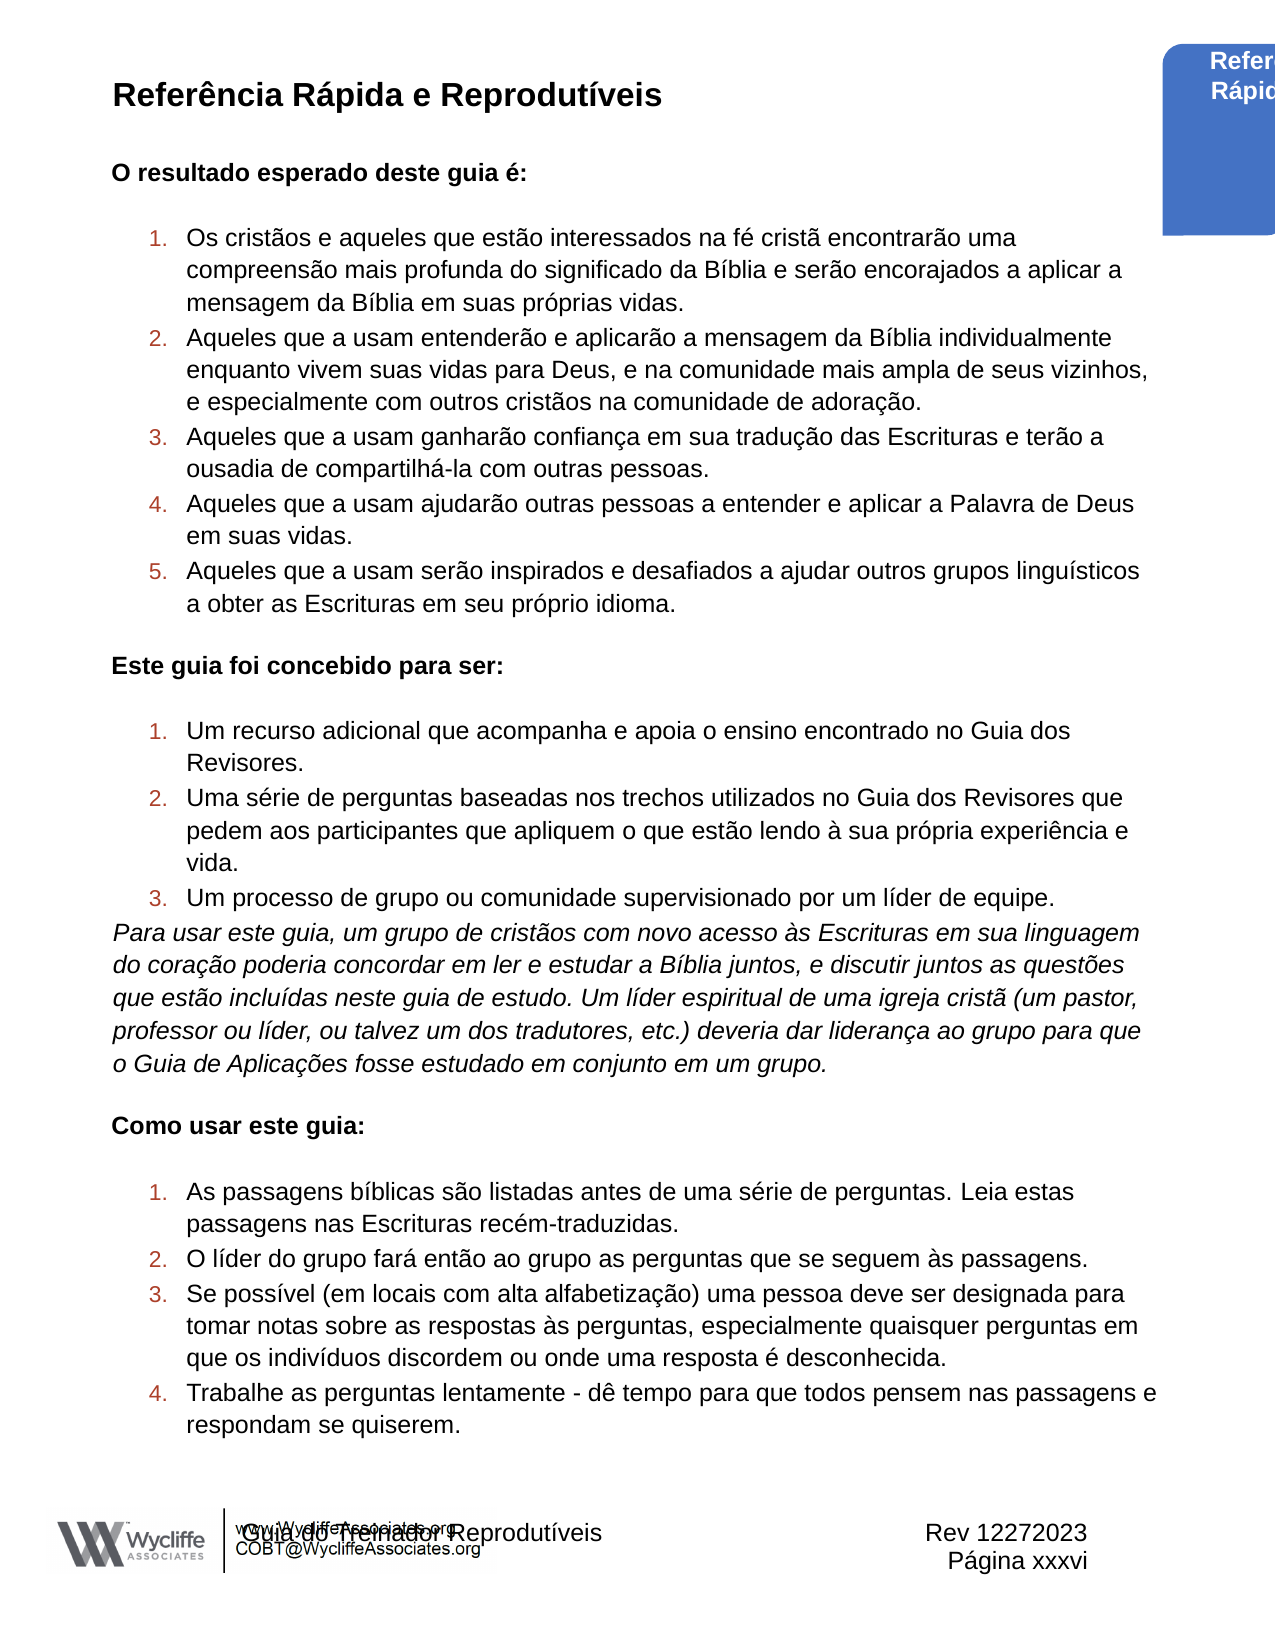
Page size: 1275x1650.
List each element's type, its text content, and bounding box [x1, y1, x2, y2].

list Se possível (em locais com alta alfabetização) uma pessoa deve ser designada para tomar notas sobre as respostas às perguntas, especialmente quaisquer perguntas em que os indivíduos discordem ou onde uma resposta é desconhecida. [149, 1279, 1159, 1372]
list Um recurso adicional que acompanha e apoia o ensino encontrado no Guia dos Revisores. [149, 716, 1159, 777]
list Trabalhe as perguntas lentamente - dê tempo para que todos pensem nas passagens e respondam se quiserem. [149, 1378, 1159, 1439]
list As passagens bíblicas são listadas antes de uma série de perguntas. Leia estas passagens nas Escrituras recém-traduzidas. [149, 1177, 1159, 1237]
list Aqueles que a usam serão inspirados e desafiados a ajudar outros grupos linguísticos a obter as Escrituras em seu próprio idioma. [149, 556, 1159, 617]
list O líder do grupo fará então ao grupo as perguntas que se seguem às passagens. [149, 1244, 1159, 1272]
list Um processo de grupo ou comunidade supervisionado por um líder de equipe. [149, 883, 1159, 912]
list Aqueles que a usam entenderão e aplicarão a mensagem da Bíblia individualmente enquanto vivem suas vidas para Deus, e na comunidade mais ampla de seus vizinhos, e especialmente com outros cristãos na comunidade de adoração. [149, 323, 1159, 416]
list Aqueles que a usam ganharão confiança em sua tradução das Escrituras e terão a ousadia de compartilhá-la com outras pessoas. [149, 422, 1159, 483]
list Uma série de perguntas baseadas nos trechos utilizados no Guia dos Revisores que pedem aos participantes que apliquem o que estão lendo à sua própria experiência e vida. [149, 783, 1159, 877]
text Como usar este guia: [111, 1111, 1162, 1140]
list Os cristãos e aqueles que estão interessados na fé cristã encontrarão uma compreensão mais profunda do significado da Bíblia e serão encorajados a aplicar a mensagem da Bíblia em suas próprias vidas. [149, 223, 1159, 316]
text Para usar este guia, um grupo de cristãos com novo acesso às Escrituras em sua linguagem do coração poderia concordar em ler e estudar a Bíblia juntos, e discutir juntos as questões que estão incluídas neste guia de estudo. Um líder espiritual de uma igreja cristã (um pastor, professor ou líder, ou talvez um dos tradutores, etc.) deveria dar liderança ao grupo para que o Guia de Aplicações fosse estudado em conjunto em um grupo. [113, 918, 1162, 1077]
list Aqueles que a usam ajudarão outras pessoas a entender e aplicar a Palavra de Deus em suas vidas. [149, 489, 1159, 550]
text O resultado esperado deste guia é: [111, 158, 1162, 187]
picture [45, 1507, 498, 1574]
text Este guia foi concebido para ser: [111, 651, 1162, 680]
